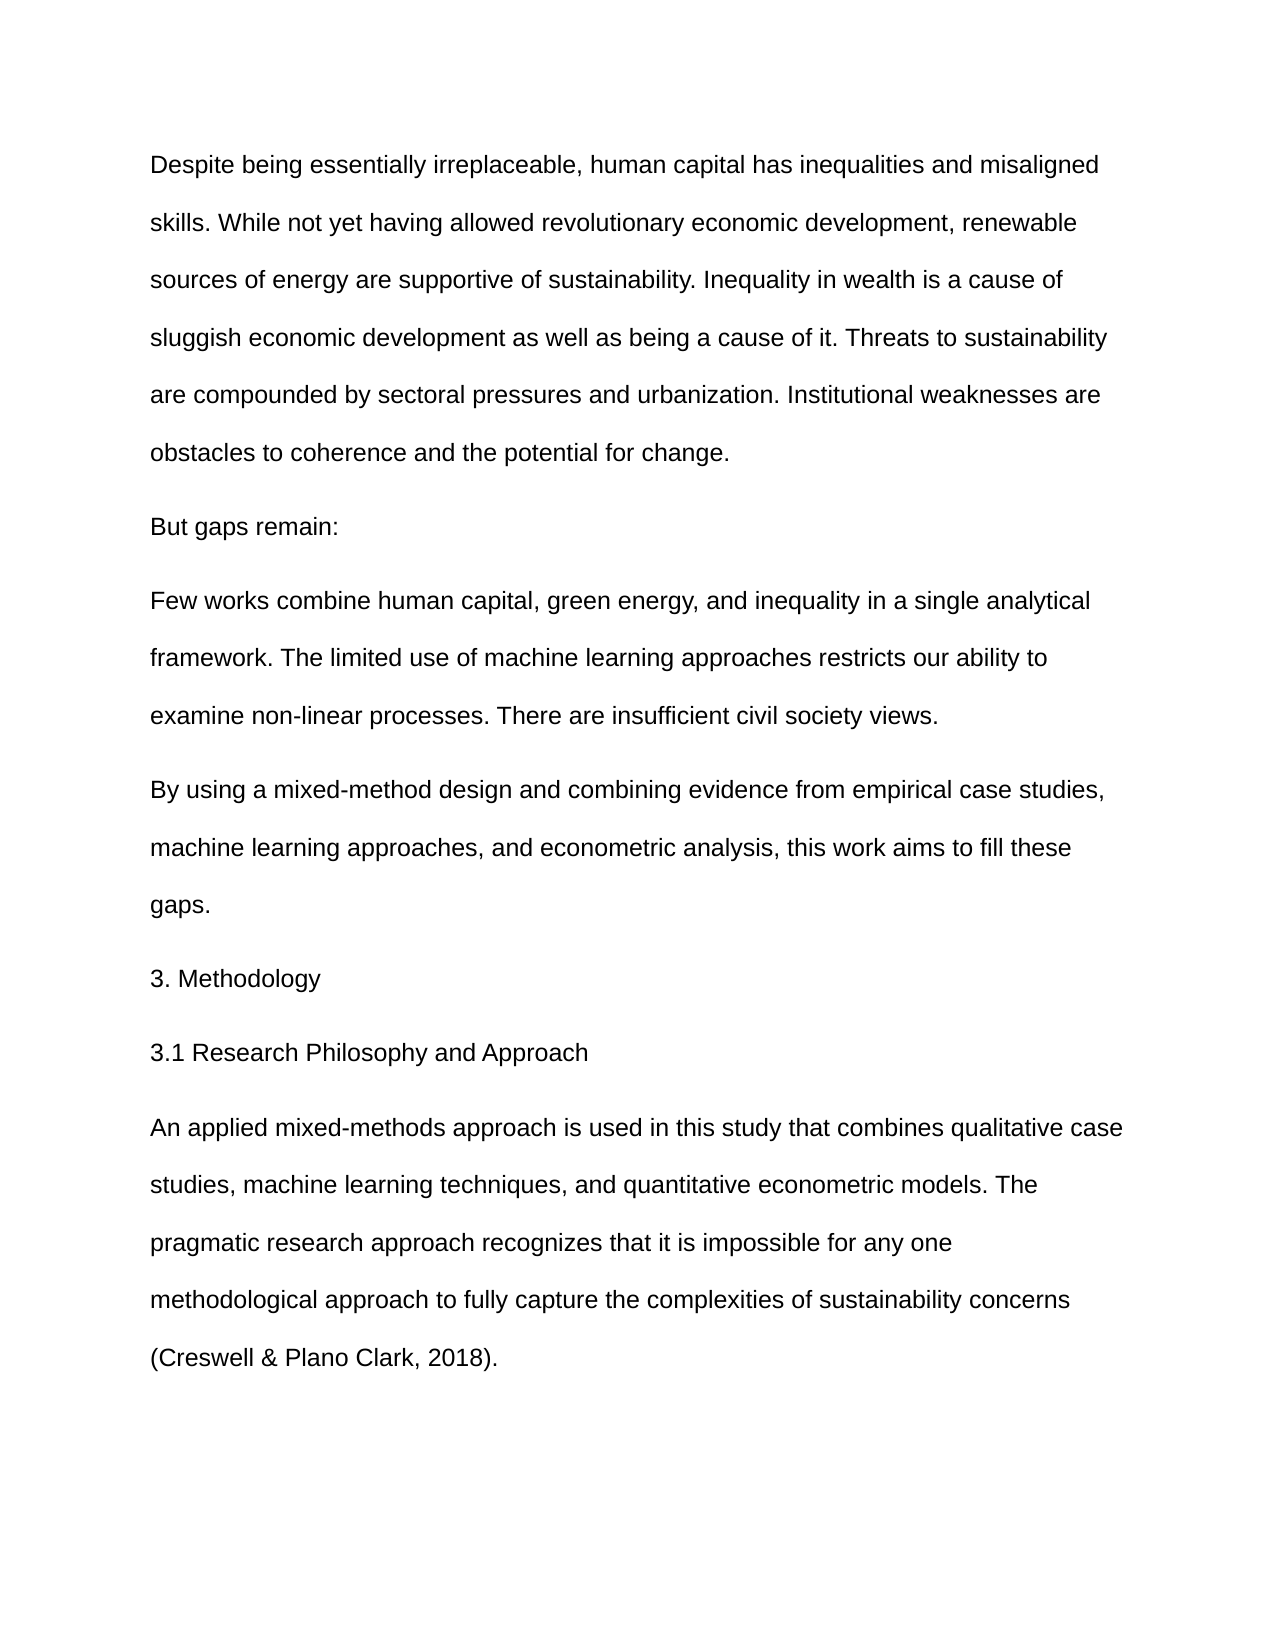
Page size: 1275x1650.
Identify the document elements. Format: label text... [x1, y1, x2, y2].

text 3.1 Research Philosophy and Approach [150, 1038, 1125, 1067]
text By using a mixed-method design and combining evidence from empirical case studies, machine learning approaches, and econometric analysis, this work aims to fill these gaps. [150, 775, 1125, 919]
text An applied mixed-methods approach is used in this study that combines qualitative case studies, machine learning techniques, and quantitative econometric models. The pragmatic research approach recognizes that it is impossible for any one methodological approach to fully capture the complexities of sustainability concerns (Creswell & Plano Clark, 2018). [150, 1112, 1125, 1371]
text But gaps remain: [150, 512, 1125, 540]
text Few works combine human capital, green energy, and inequality in a single analytical framework. The limited use of machine learning approaches restricts our ability to examine non-linear processes. There are insufficient civil society views. [150, 586, 1125, 729]
text Despite being essentially irreplaceable, human capital has inequalities and misaligned skills. While not yet having allowed revolutionary economic development, renewable sources of energy are supportive of sustainability. Inequality in wealth is a cause of sluggish economic development as well as being a cause of it. Threats to sustainability are compounded by sectoral pressures and urbanization. Institutional weaknesses are obstacles to coherence and the potential for change. [150, 150, 1125, 466]
text 3. Methodology [150, 964, 1125, 993]
